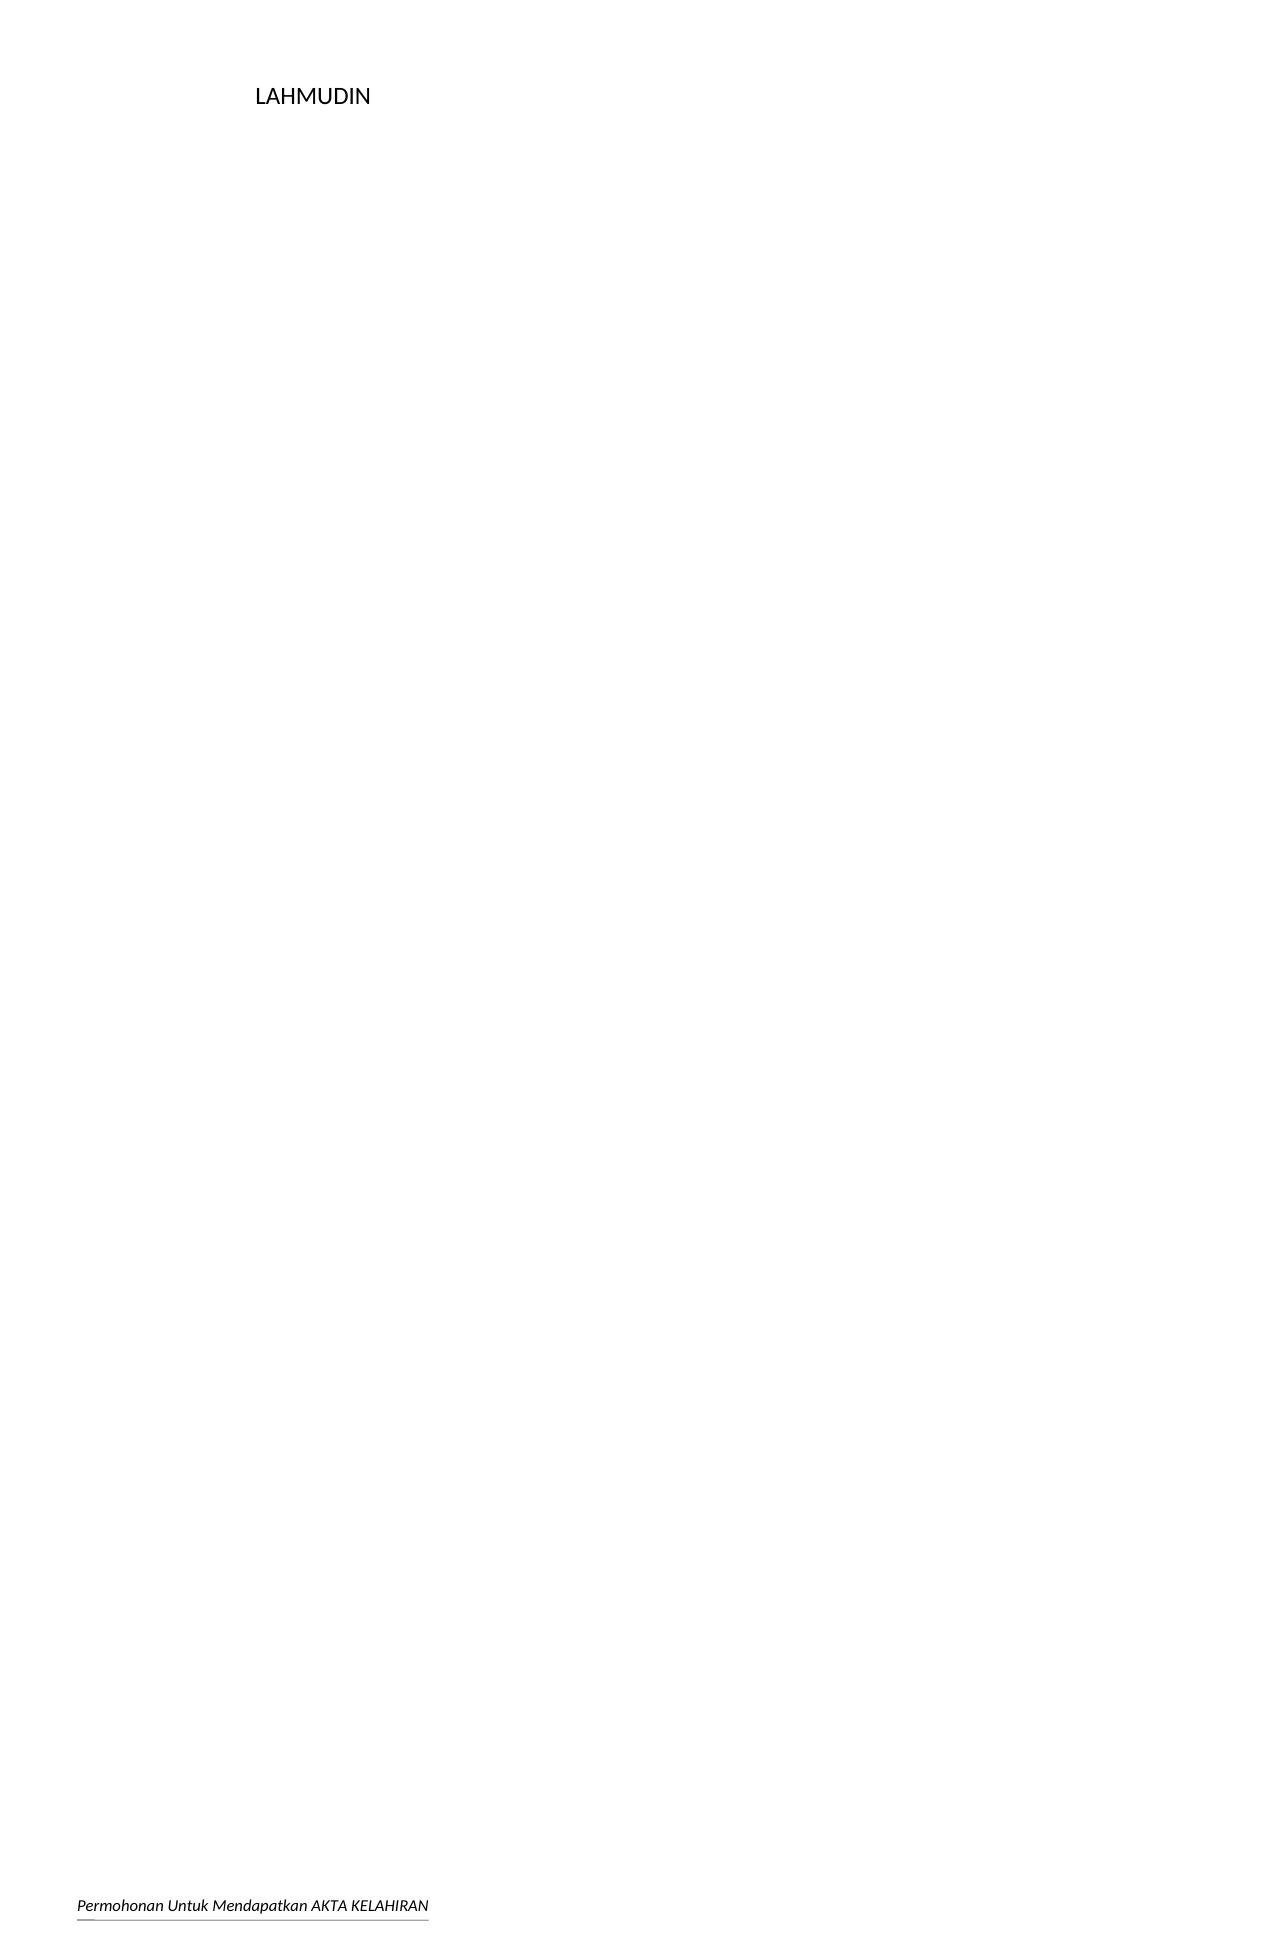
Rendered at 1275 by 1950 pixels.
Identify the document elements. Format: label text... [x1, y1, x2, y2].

text LAHMUDIN [77, 80, 1222, 110]
